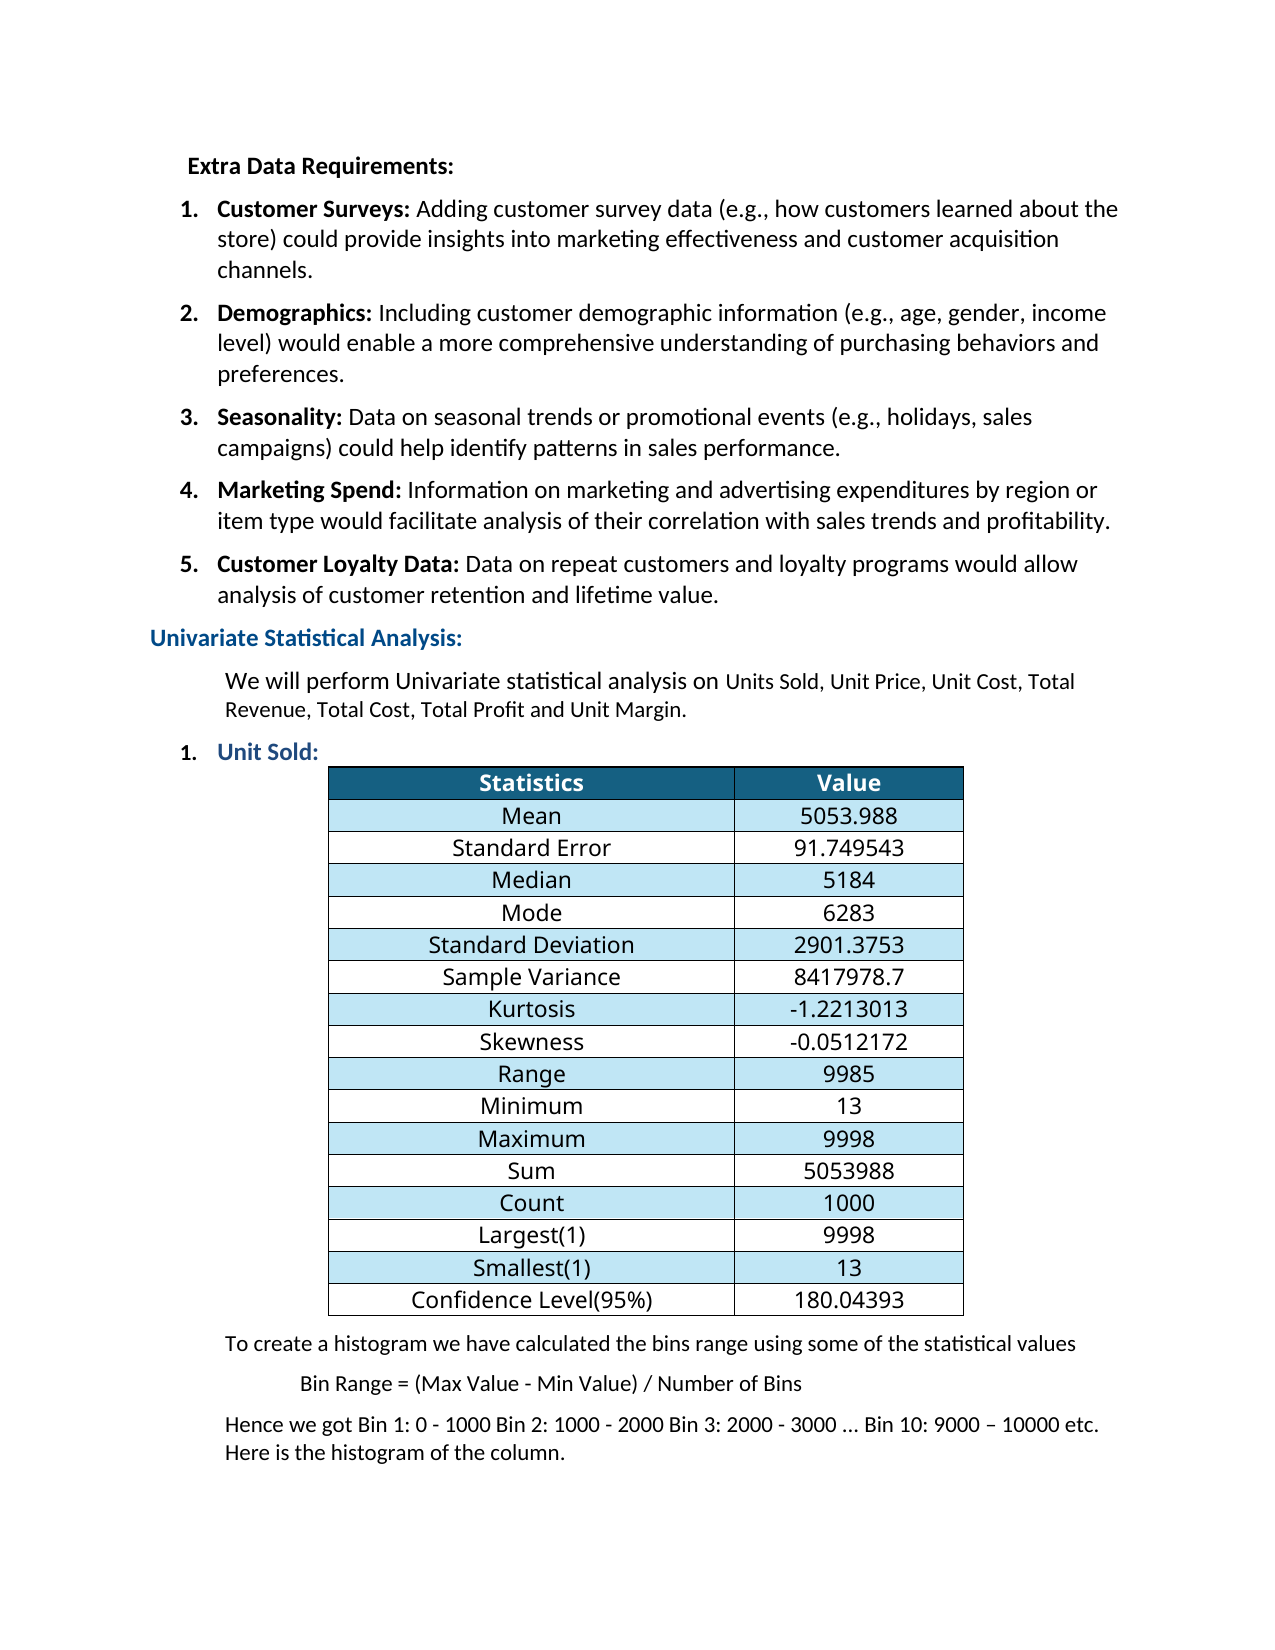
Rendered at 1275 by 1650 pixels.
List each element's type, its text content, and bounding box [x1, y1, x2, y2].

table_cell 5053988 [735, 1155, 963, 1186]
table_cell Mean [329, 800, 734, 831]
table_cell 6283 [735, 897, 963, 928]
table_cell Minimum [329, 1090, 734, 1122]
subtitle Customer Surveys: Adding customer survey data (e.g., how customers learned about the store) could provide insights into marketing effectiveness and customer acquisition channels. [179, 193, 1125, 284]
table_cell Median [329, 864, 734, 896]
subtitle Customer Loyalty Data: Data on repeat customers and loyalty programs would allow analysis of customer retention and lifetime value. [179, 548, 1125, 609]
table_cell Standard Deviation [329, 929, 734, 960]
subtitle Seasonality: Data on seasonal trends or promotional events (e.g., holidays, sales campaigns) could help identify patterns in sales performance. [179, 401, 1125, 462]
subtitle Bin Range = (Max Value - Min Value) / Number of Bins [225, 1369, 1125, 1397]
table_cell 2901.3753 [735, 929, 963, 960]
subtitle Hence we got Bin 1: 0 - 1000 Bin 2: 1000 - 2000 Bin 3: 2000 - 3000 ... Bin 10: 9000 – 10000 etc. Here is the histogram of the column. [225, 1410, 1125, 1466]
table_cell -1.2213013 [735, 994, 963, 1025]
table_cell Sum [329, 1155, 734, 1186]
table_cell 9985 [735, 1058, 963, 1089]
subtitle To create a histogram we have calculated the bins range using some of the statistical values [225, 1329, 1125, 1357]
table_cell Smallest(1) [329, 1252, 734, 1283]
table_cell Kurtosis [329, 994, 734, 1025]
table_cell -0.0512172 [735, 1026, 963, 1057]
table_cell 13 [735, 1090, 963, 1122]
table_cell Confidence Level(95%) [329, 1284, 734, 1315]
subtitle Extra Data Requirements: [150, 150, 1125, 181]
table_header Value [735, 768, 963, 799]
table_header Statistics [329, 768, 734, 799]
table_cell Count [329, 1187, 734, 1218]
table_cell 8417978.7 [735, 961, 963, 992]
table_cell 5184 [735, 864, 963, 896]
subtitle Marketing Spend: Information on marketing and advertising expenditures by region or item type would facilitate analysis of their correlation with sales trends and profitability. [179, 475, 1125, 536]
table_cell 1000 [735, 1187, 963, 1218]
table_cell 180.04393 [735, 1284, 963, 1315]
subtitle Demographics: Including customer demographic information (e.g., age, gender, income level) would enable a more comprehensive understanding of purchasing behaviors and preferences. [179, 297, 1125, 389]
table_cell Maximum [329, 1123, 734, 1154]
table_cell Sample Variance [329, 961, 734, 992]
table_cell 91.749543 [735, 832, 963, 863]
subtitle Univariate Statistical Analysis: [150, 622, 1125, 652]
table_cell Skewness [329, 1026, 734, 1057]
table_cell Range [329, 1058, 734, 1089]
table_cell 9998 [735, 1123, 963, 1154]
subtitle Unit Sold: [179, 736, 1125, 766]
table_cell Standard Error [329, 832, 734, 863]
table_cell Largest(1) [329, 1220, 734, 1251]
subtitle We will perform Univariate statistical analysis on Units Sold, Unit Price, Unit Cost, Total Revenue, Total Cost, Total Profit and Unit Margin. [225, 665, 1125, 723]
table_cell Mode [329, 897, 734, 928]
table_cell 9998 [735, 1220, 963, 1251]
table_cell 13 [735, 1252, 963, 1283]
table_cell 5053.988 [735, 800, 963, 831]
